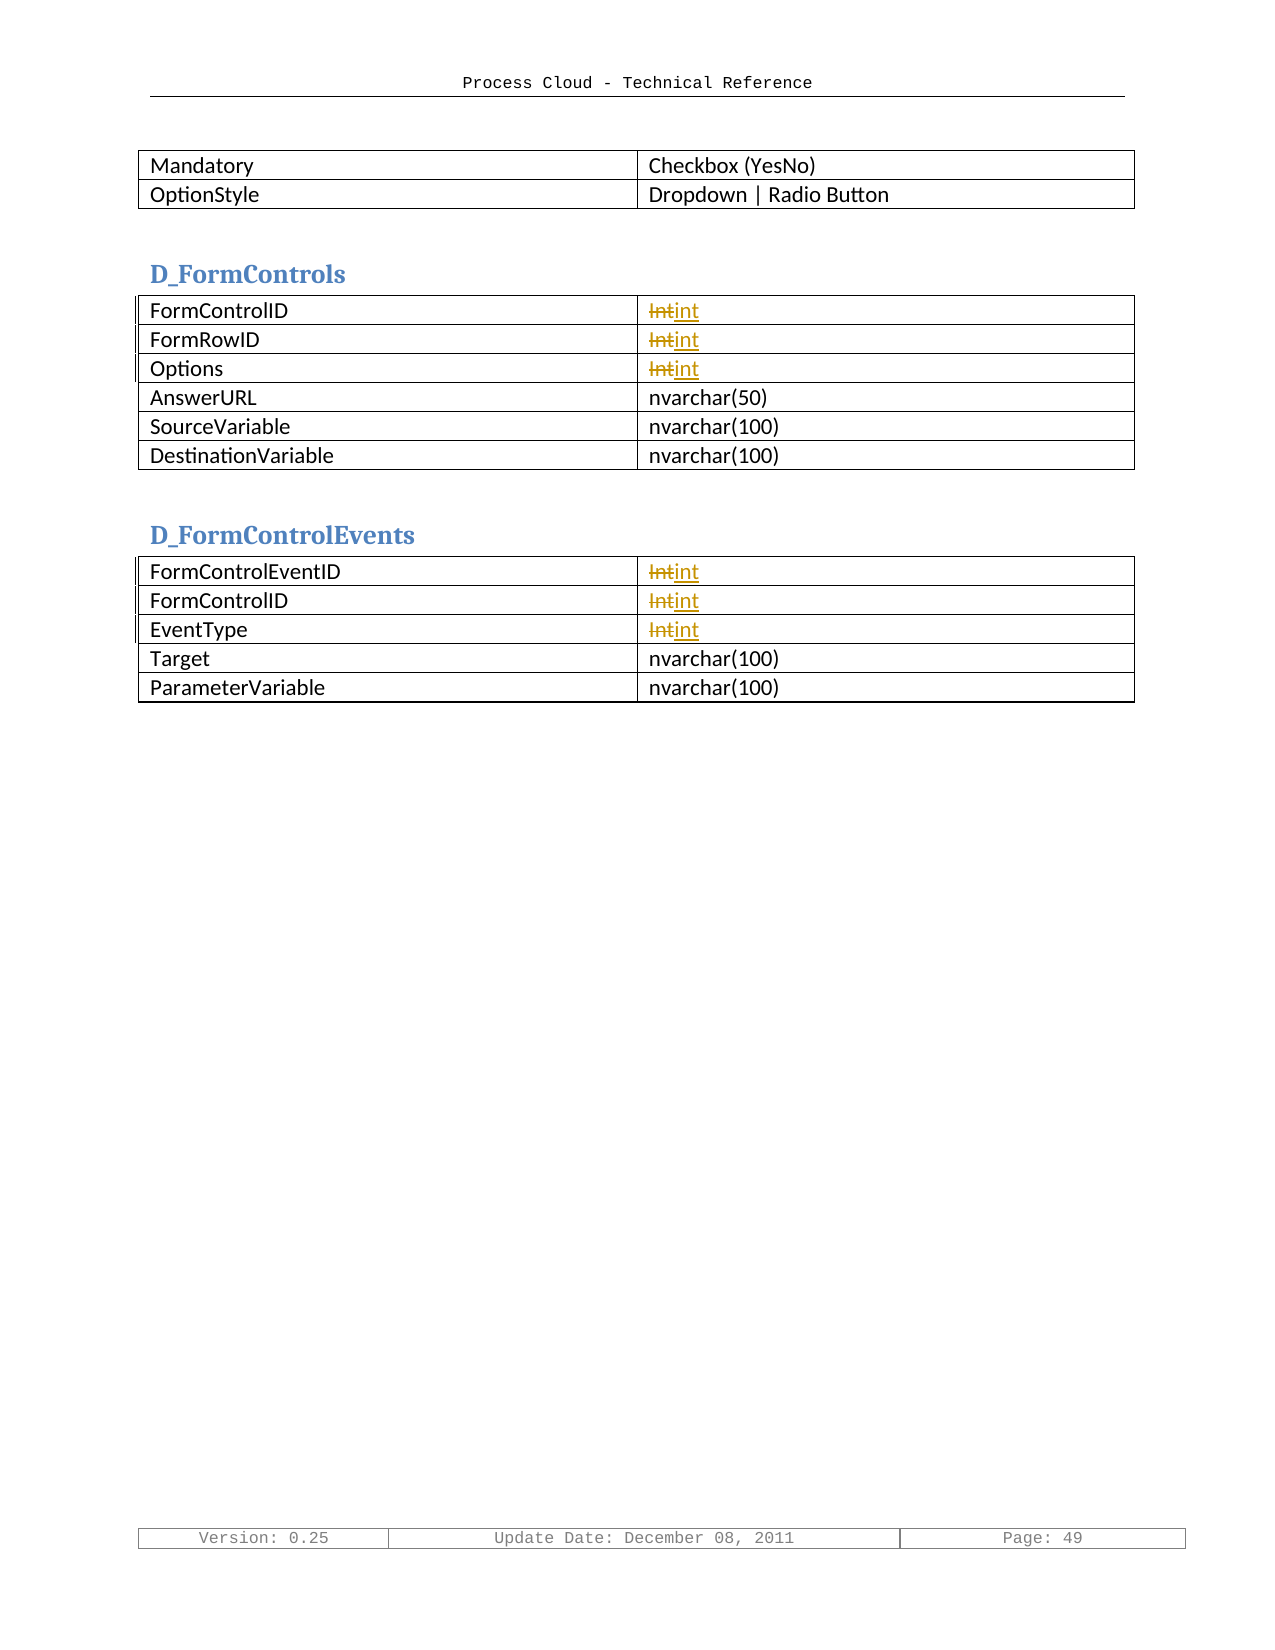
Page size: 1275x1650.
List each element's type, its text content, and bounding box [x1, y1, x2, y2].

table_header [638, 296, 1134, 324]
table_cell Mandatory [139, 151, 637, 179]
table_header FormControlID [139, 296, 637, 324]
table_cell EventType [139, 615, 637, 643]
table_cell Options [139, 354, 637, 382]
subtitle D_FormControlEvents [150, 520, 1125, 551]
table_cell SourceVariable [139, 412, 637, 440]
table_cell FormRowID [139, 325, 637, 353]
table_cell [638, 354, 1134, 382]
table_header [638, 557, 1134, 585]
table_cell Target [139, 644, 637, 672]
table_cell [638, 586, 1134, 614]
table_cell AnswerURL [139, 383, 637, 411]
table_cell [638, 615, 1134, 643]
table_header FormControlEventID [139, 557, 637, 585]
table_cell nvarchar(100) [638, 644, 1134, 672]
table_cell Dropdown | Radio Button [638, 180, 1134, 208]
table_cell nvarchar(100) [638, 441, 1134, 469]
subtitle D_FormControls [150, 259, 1125, 290]
table_cell FormControlID [139, 586, 637, 614]
table_cell OptionStyle [139, 180, 637, 208]
table_cell ParameterVariable [139, 673, 637, 701]
table_cell nvarchar(50) [638, 383, 1134, 411]
table_cell DestinationVariable [139, 441, 637, 469]
table_cell nvarchar(100) [638, 412, 1134, 440]
table_cell nvarchar(100) [638, 673, 1134, 701]
table_cell [638, 325, 1134, 353]
table_cell Checkbox (YesNo) [638, 151, 1134, 179]
